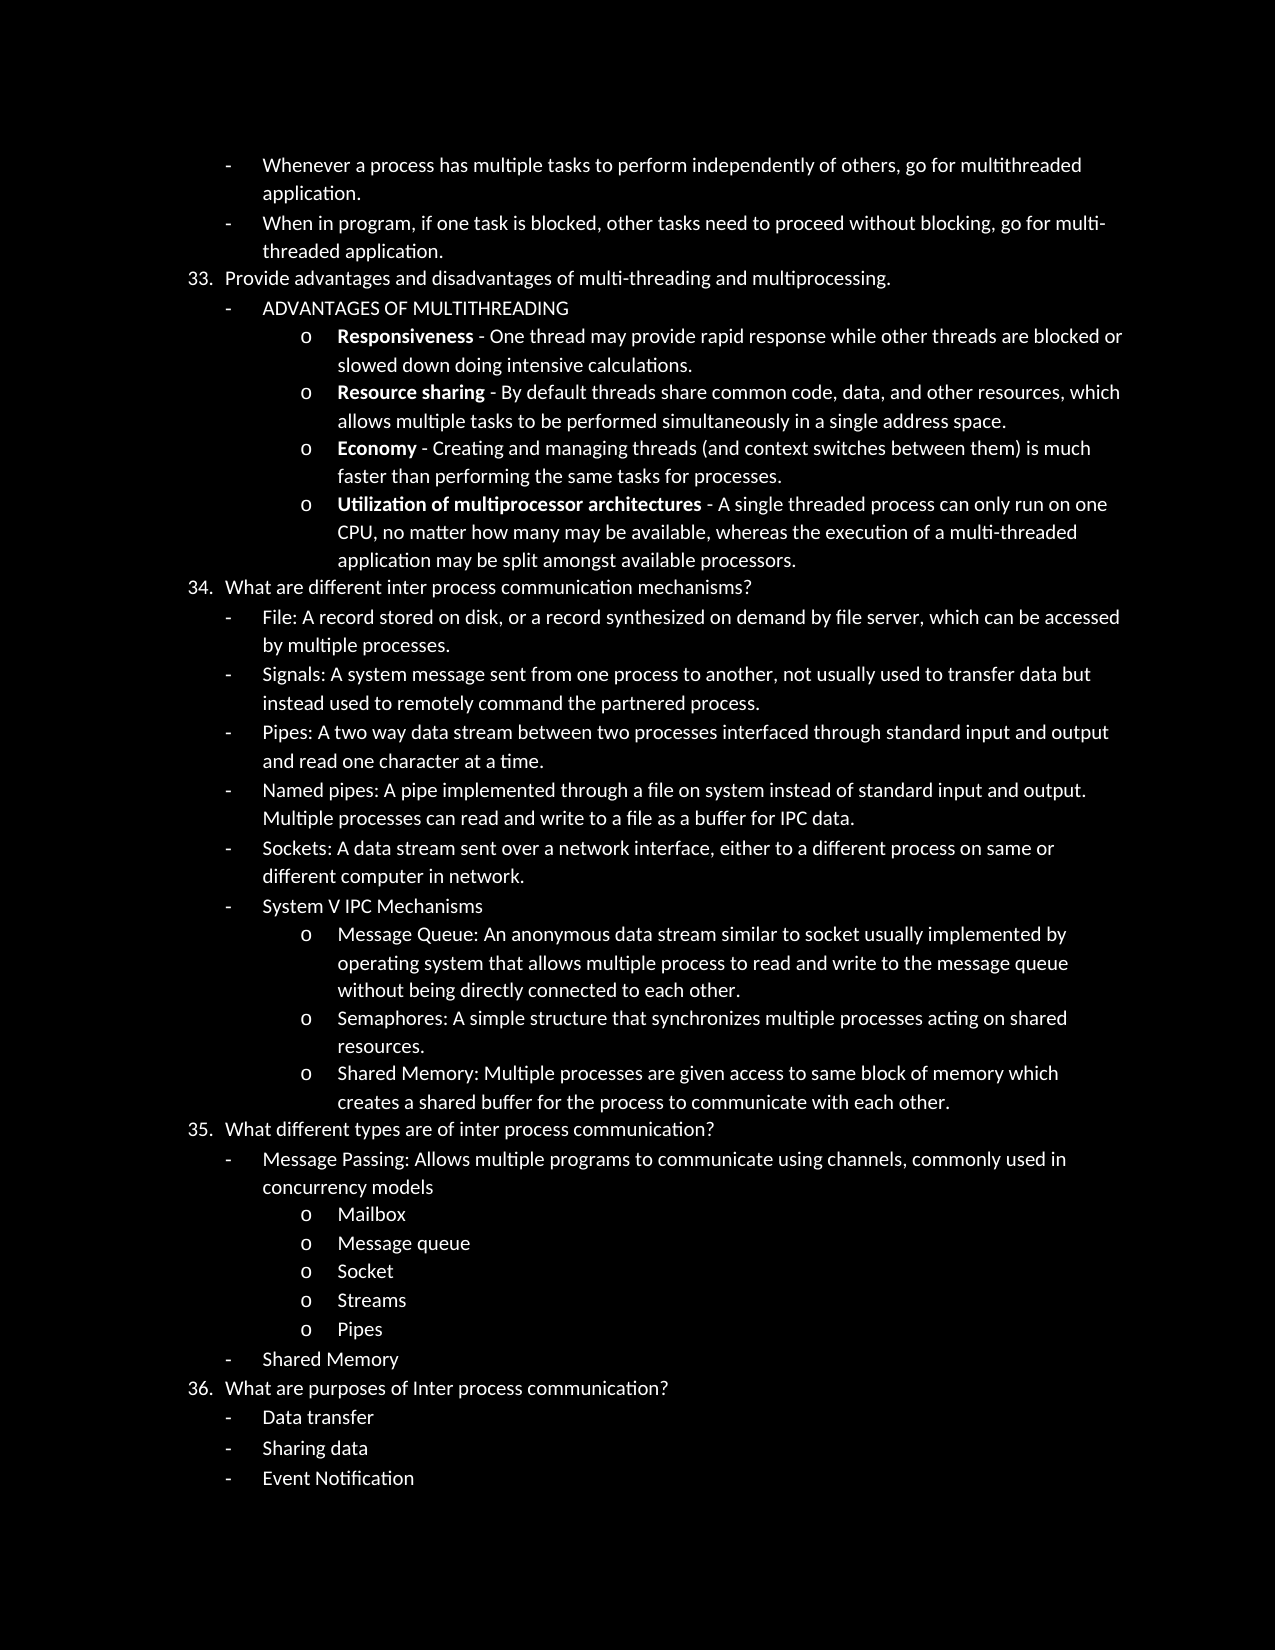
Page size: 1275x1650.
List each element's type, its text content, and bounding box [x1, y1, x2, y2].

list What are purposes of Inter process communication? [187, 1375, 1125, 1400]
list Semaphores: A simple structure that synchronizes multiple processes acting on shared resources. [300, 1005, 1125, 1058]
list Economy - Creating and managing threads (and context switches between them) is much faster than performing the same tasks for processes. [300, 435, 1125, 489]
list Shared Memory: Multiple processes are given access to same block of memory which creates a shared buffer for the process to communicate with each other. [300, 1061, 1125, 1114]
list Streams [300, 1287, 1125, 1314]
list Resource sharing - By default threads share common code, data, and other resources, which allows multiple tasks to be performed simultaneously in a single address space. [300, 379, 1125, 433]
list Message Queue: An anonymous data stream similar to socket usually implemented by operating system that allows multiple process to read and write to the message queue without being directly connected to each other. [300, 921, 1125, 1003]
list What are different inter process communication mechanisms? [187, 574, 1125, 600]
list Message Passing: Allows multiple programs to communicate using channels, commonly used in concurrency models [225, 1144, 1125, 1199]
list Signals: A system message sent from one process to another, not usually used to transfer data but instead used to remotely command the partnered process. [225, 659, 1125, 715]
list System V IPC Mechanisms [225, 891, 1125, 919]
list Shared Memory [225, 1344, 1125, 1373]
list Mailbox [300, 1202, 1125, 1228]
list Responsiveness - One thread may provide rapid response while other threads are blocked or slowed down doing intensive calculations. [300, 324, 1125, 377]
list Named pipes: A pipe implemented through a file on system instead of standard input and output. Multiple processes can read and write to a file as a buffer for IPC data. [225, 775, 1125, 831]
list Message queue [300, 1230, 1125, 1257]
list Pipes [300, 1316, 1125, 1342]
list Provide advantages and disadvantages of multi-threading and multiprocessing. [187, 266, 1125, 291]
list Socket [300, 1259, 1125, 1285]
list Event Notification [225, 1463, 1125, 1492]
list When in program, if one task is blocked, other tasks need to proceed without blocking, go for multi-threaded application. [225, 208, 1125, 264]
list What different types are of inter process communication? [187, 1116, 1125, 1142]
list Utilization of multiprocessor architectures - A single threaded process can only run on one CPU, no matter how many may be available, whereas the execution of a multi-threaded application may be split amongst available processors. [300, 491, 1125, 572]
list Sockets: A data stream sent over a network interface, either to a different process on same or different computer in network. [225, 833, 1125, 889]
list ADVANTAGES OF MULTITHREADING [225, 293, 1125, 321]
list Data transfer [225, 1402, 1125, 1431]
list Whenever a process has multiple tasks to perform independently of others, go for multithreaded application. [225, 150, 1125, 206]
list Pipes: A two way data stream between two processes interfaced through standard input and output and read one character at a time. [225, 717, 1125, 773]
list File: A record stored on disk, or a record synthesized on demand by file server, which can be accessed by multiple processes. [225, 602, 1125, 658]
list Sharing data [225, 1433, 1125, 1461]
